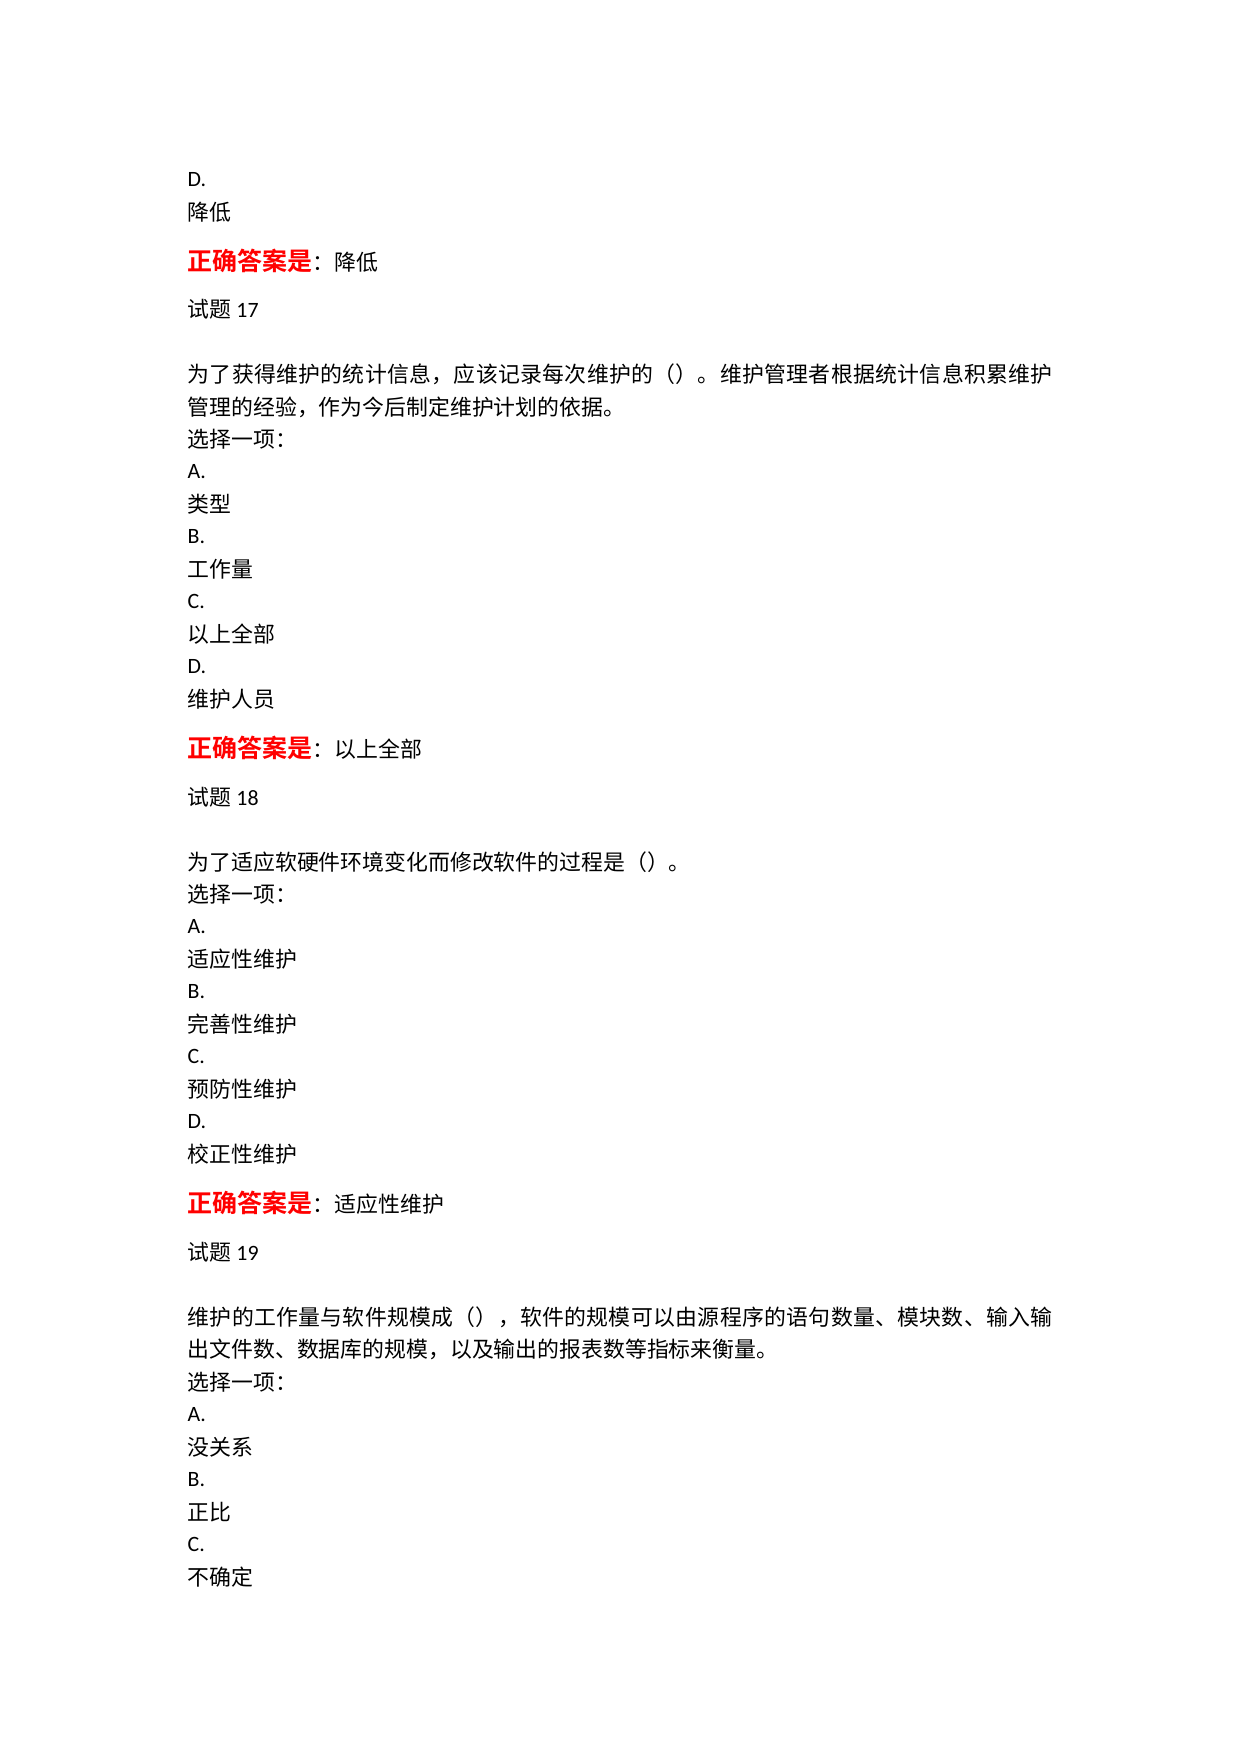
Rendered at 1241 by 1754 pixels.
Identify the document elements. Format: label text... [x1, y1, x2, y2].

text B. [187, 519, 1053, 552]
text 正比 [187, 1494, 1053, 1527]
text 维护人员 [187, 682, 1053, 714]
text 维护的工作量与软件规模成（），软件的规模可以由源程序的语句数量、模块数、输入输出文件数、数据库的规模，以及输出的报表数等指标来衡量。 [187, 1299, 1053, 1364]
text C. [187, 1039, 1053, 1072]
text D. [187, 1104, 1053, 1137]
text B. [187, 974, 1053, 1007]
text 为了获得维护的统计信息，应该记录每次维护的（）。维护管理者根据统计信息积累维护管理的经验，作为今后制定维护计划的依据。 [187, 357, 1053, 422]
text A. [187, 909, 1053, 942]
text 没关系 [187, 1429, 1053, 1462]
text 适应性维护 [187, 942, 1053, 974]
text 正确答案是：适应性维护 [187, 1169, 1053, 1234]
text C. [187, 1527, 1053, 1559]
text 预防性维护 [187, 1072, 1053, 1104]
text 试题 18 [187, 779, 1053, 812]
text B. [187, 1462, 1053, 1494]
text 正确答案是：降低 [187, 227, 1053, 292]
text 选择一项： [187, 422, 1053, 454]
text 正确答案是：以上全部 [187, 714, 1053, 779]
text 选择一项： [187, 877, 1053, 909]
text 以上全部 [187, 617, 1053, 649]
text 为了适应软硬件环境变化而修改软件的过程是（）。 [187, 844, 1053, 877]
text 试题 19 [187, 1234, 1053, 1267]
text 试题 17 [187, 292, 1053, 324]
text D. [187, 649, 1053, 682]
text 选择一项： [187, 1364, 1053, 1397]
text A. [187, 454, 1053, 487]
text 完善性维护 [187, 1007, 1053, 1039]
text 校正性维护 [187, 1137, 1053, 1169]
text 不确定 [187, 1559, 1053, 1592]
text A. [187, 1397, 1053, 1429]
text 工作量 [187, 552, 1053, 584]
text 类型 [187, 487, 1053, 519]
text 降低 [187, 194, 1053, 227]
text D. [187, 162, 1053, 194]
text C. [187, 584, 1053, 617]
